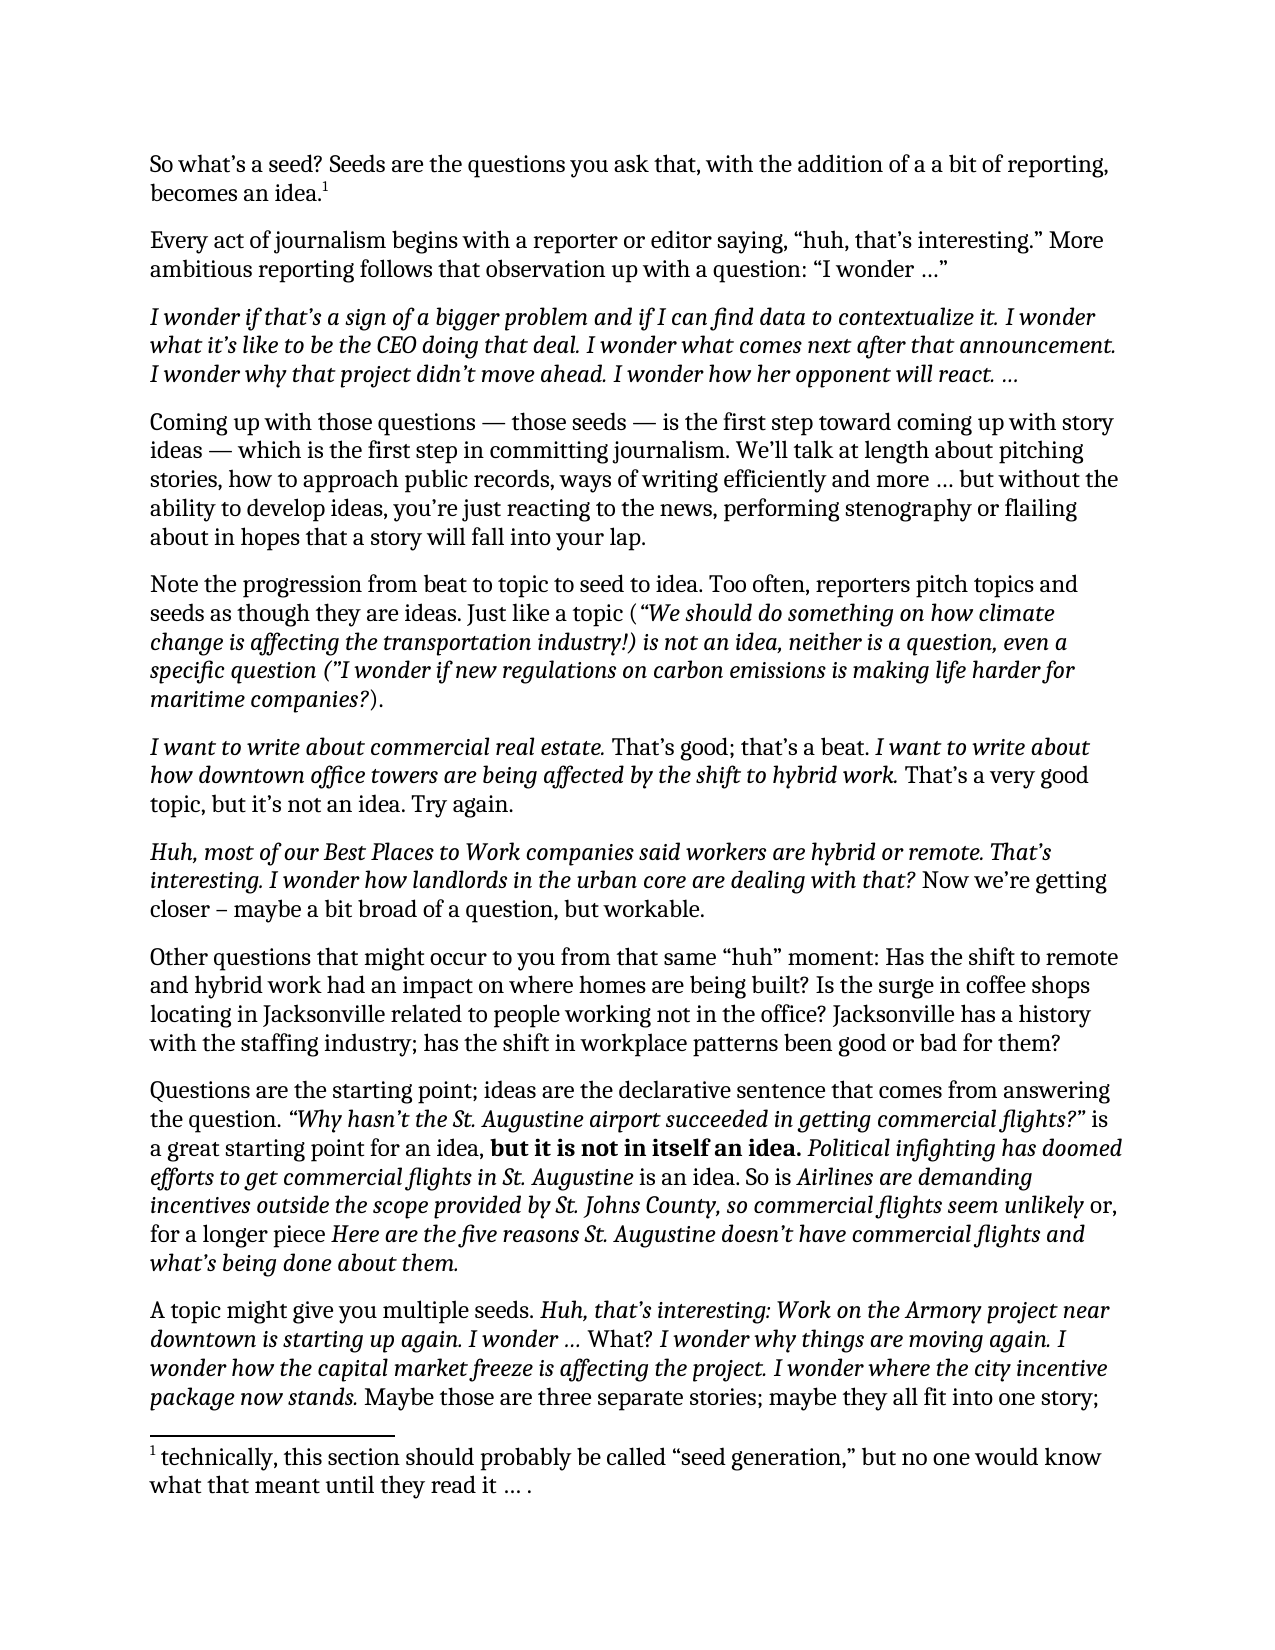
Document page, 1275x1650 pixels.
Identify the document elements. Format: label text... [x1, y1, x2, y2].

text I wonder if that’s a sign of a bigger problem and if I can find data to contextualize it. I wonder what it’s like to be the CEO doing that deal. I wonder what comes next after that announcement. I wonder why that project didn’t move ahead. I wonder how her opponent will react. … [150, 302, 1125, 389]
text Other questions that might occur to you from that same “huh” moment: Has the shift to remote and hybrid work had an impact on where homes are being built? Is the surge in coffee shops locating in Jacksonville related to people working not in the office? Jacksonville has a history with the staffing industry; has the shift in workplace patterns been good or bad for them? [150, 942, 1125, 1057]
text Coming up with those questions — those seeds — is the first step toward coming up with story ideas — which is the first step in committing journalism. We’ll talk at length about pitching stories, how to approach public records, ways of writing efficiently and more … but without the ability to develop ideas, you’re just reacting to the news, performing stenography or flailing about in hopes that a story will fall into your lap. [150, 407, 1125, 551]
text So what’s a seed? Seeds are the questions you ask that, with the addition of a a bit of reporting, becomes an idea. [150, 150, 1125, 207]
text I want to write about commercial real estate. That’s good; that’s a beat. I want to write about how downtown office towers are being affected by the shift to hybrid work. That’s a very good topic, but it’s not an idea. Try again. [150, 732, 1125, 819]
text Every act of journalism begins with a reporter or editor saying, “huh, that’s interesting.” More ambitious reporting follows that observation up with a question: “I wonder …” [150, 226, 1125, 284]
text Questions are the starting point; ideas are the declarative sentence that comes from answering the question. “Why hasn’t the St. Augustine airport succeeded in getting commercial flights?” is a great starting point for an idea, but it is not in itself an idea. Political infighting has doomed efforts to get commercial flights in St. Augustine is an idea. So is Airlines are demanding incentives outside the scope provided by St. Johns County, so commercial flights seem unlikely or, for a longer piece Here are the five reasons St. Augustine doesn’t have commercial flights and what’s being done about them. [150, 1076, 1125, 1277]
text Huh, most of our Best Places to Work companies said workers are hybrid or remote. That’s interesting. I wonder how landlords in the urban core are dealing with that? Now we’re getting closer – maybe a bit broad of a question, but workable. [150, 837, 1125, 924]
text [150, 1296, 1125, 1411]
text Note the progression from beat to topic to seed to idea. Too often, reporters pitch topics and seeds as though they are ideas. Just like a topic (“We should do something on how climate change is affecting the transportation industry!) is not an idea, neither is a question, even a specific question (”I wonder if new regulations on carbon emissions is making life harder for maritime companies?). [150, 570, 1125, 714]
